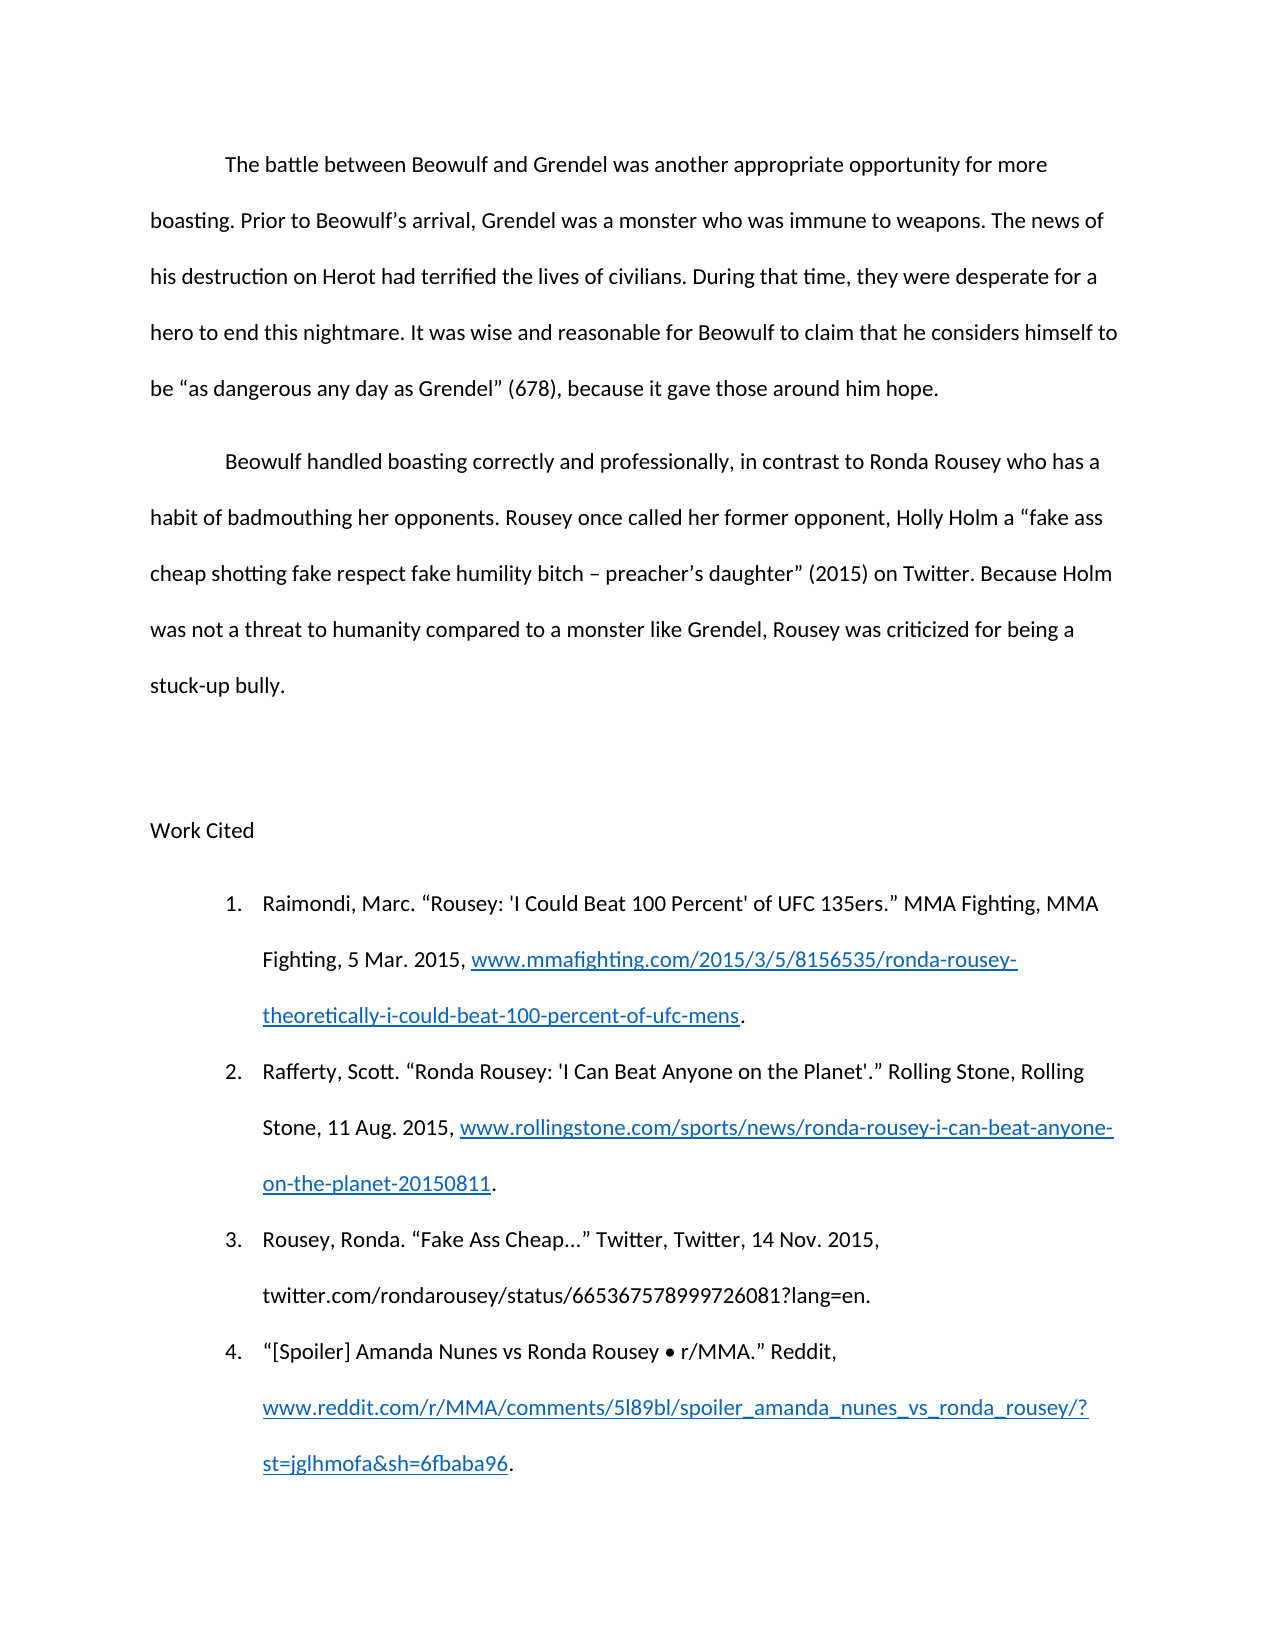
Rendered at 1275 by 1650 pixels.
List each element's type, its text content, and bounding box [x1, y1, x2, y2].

text Work Cited [150, 816, 1125, 844]
list Rafferty, Scott. “Ronda Rousey: 'I Can Beat Anyone on the Planet'.” Rolling Stone, Rolling Stone, 11 Aug. 2015, www.rollingstone.com/sports/news/ronda-rousey-i-can-beat-anyone-on-the-planet-20150811. [225, 1057, 1125, 1197]
list “[Spoiler] Amanda Nunes vs Ronda Rousey • r/MMA.” Reddit, www.reddit.com/r/MMA/comments/5l89bl/spoiler_amanda_nunes_vs_ronda_rousey/?st=jglhmofa&sh=6fbaba96. [225, 1337, 1125, 1478]
text The battle between Beowulf and Grendel was another appropriate opportunity for more boasting. Prior to Beowulf’s arrival, Grendel was a monster who was immune to weapons. The news of his destruction on Herot had terrified the lives of civilians. During that time, they were desperate for a hero to end this nightmare. It was wise and reasonable for Beowulf to claim that he considers himself to be “as dangerous any day as Grendel” (678), because it gave those around him hope. [150, 150, 1125, 402]
list Rousey, Ronda. “Fake Ass Cheap...” Twitter, Twitter, 14 Nov. 2015, twitter.com/rondarousey/status/665367578999726081?lang=en. [225, 1225, 1125, 1309]
text Beowulf handled boasting correctly and professionally, in contrast to Ronda Rousey who has a habit of badmouthing her opponents. Rousey once called her former opponent, Holly Holm a “fake ass cheap shotting fake respect fake humility bitch – preacher’s daughter” (2015) on Twitter. Because Holm was not a threat to humanity compared to a monster like Grendel, Rousey was criticized for being a stuck-up bully. [150, 447, 1125, 699]
list Raimondi, Marc. “Rousey: 'I Could Beat 100 Percent' of UFC 135ers.” MMA Fighting, MMA Fighting, 5 Mar. 2015, www.mmafighting.com/2015/3/5/8156535/ronda-rousey-theoretically-i-could-beat-100-percent-of-ufc-mens. [225, 889, 1125, 1029]
